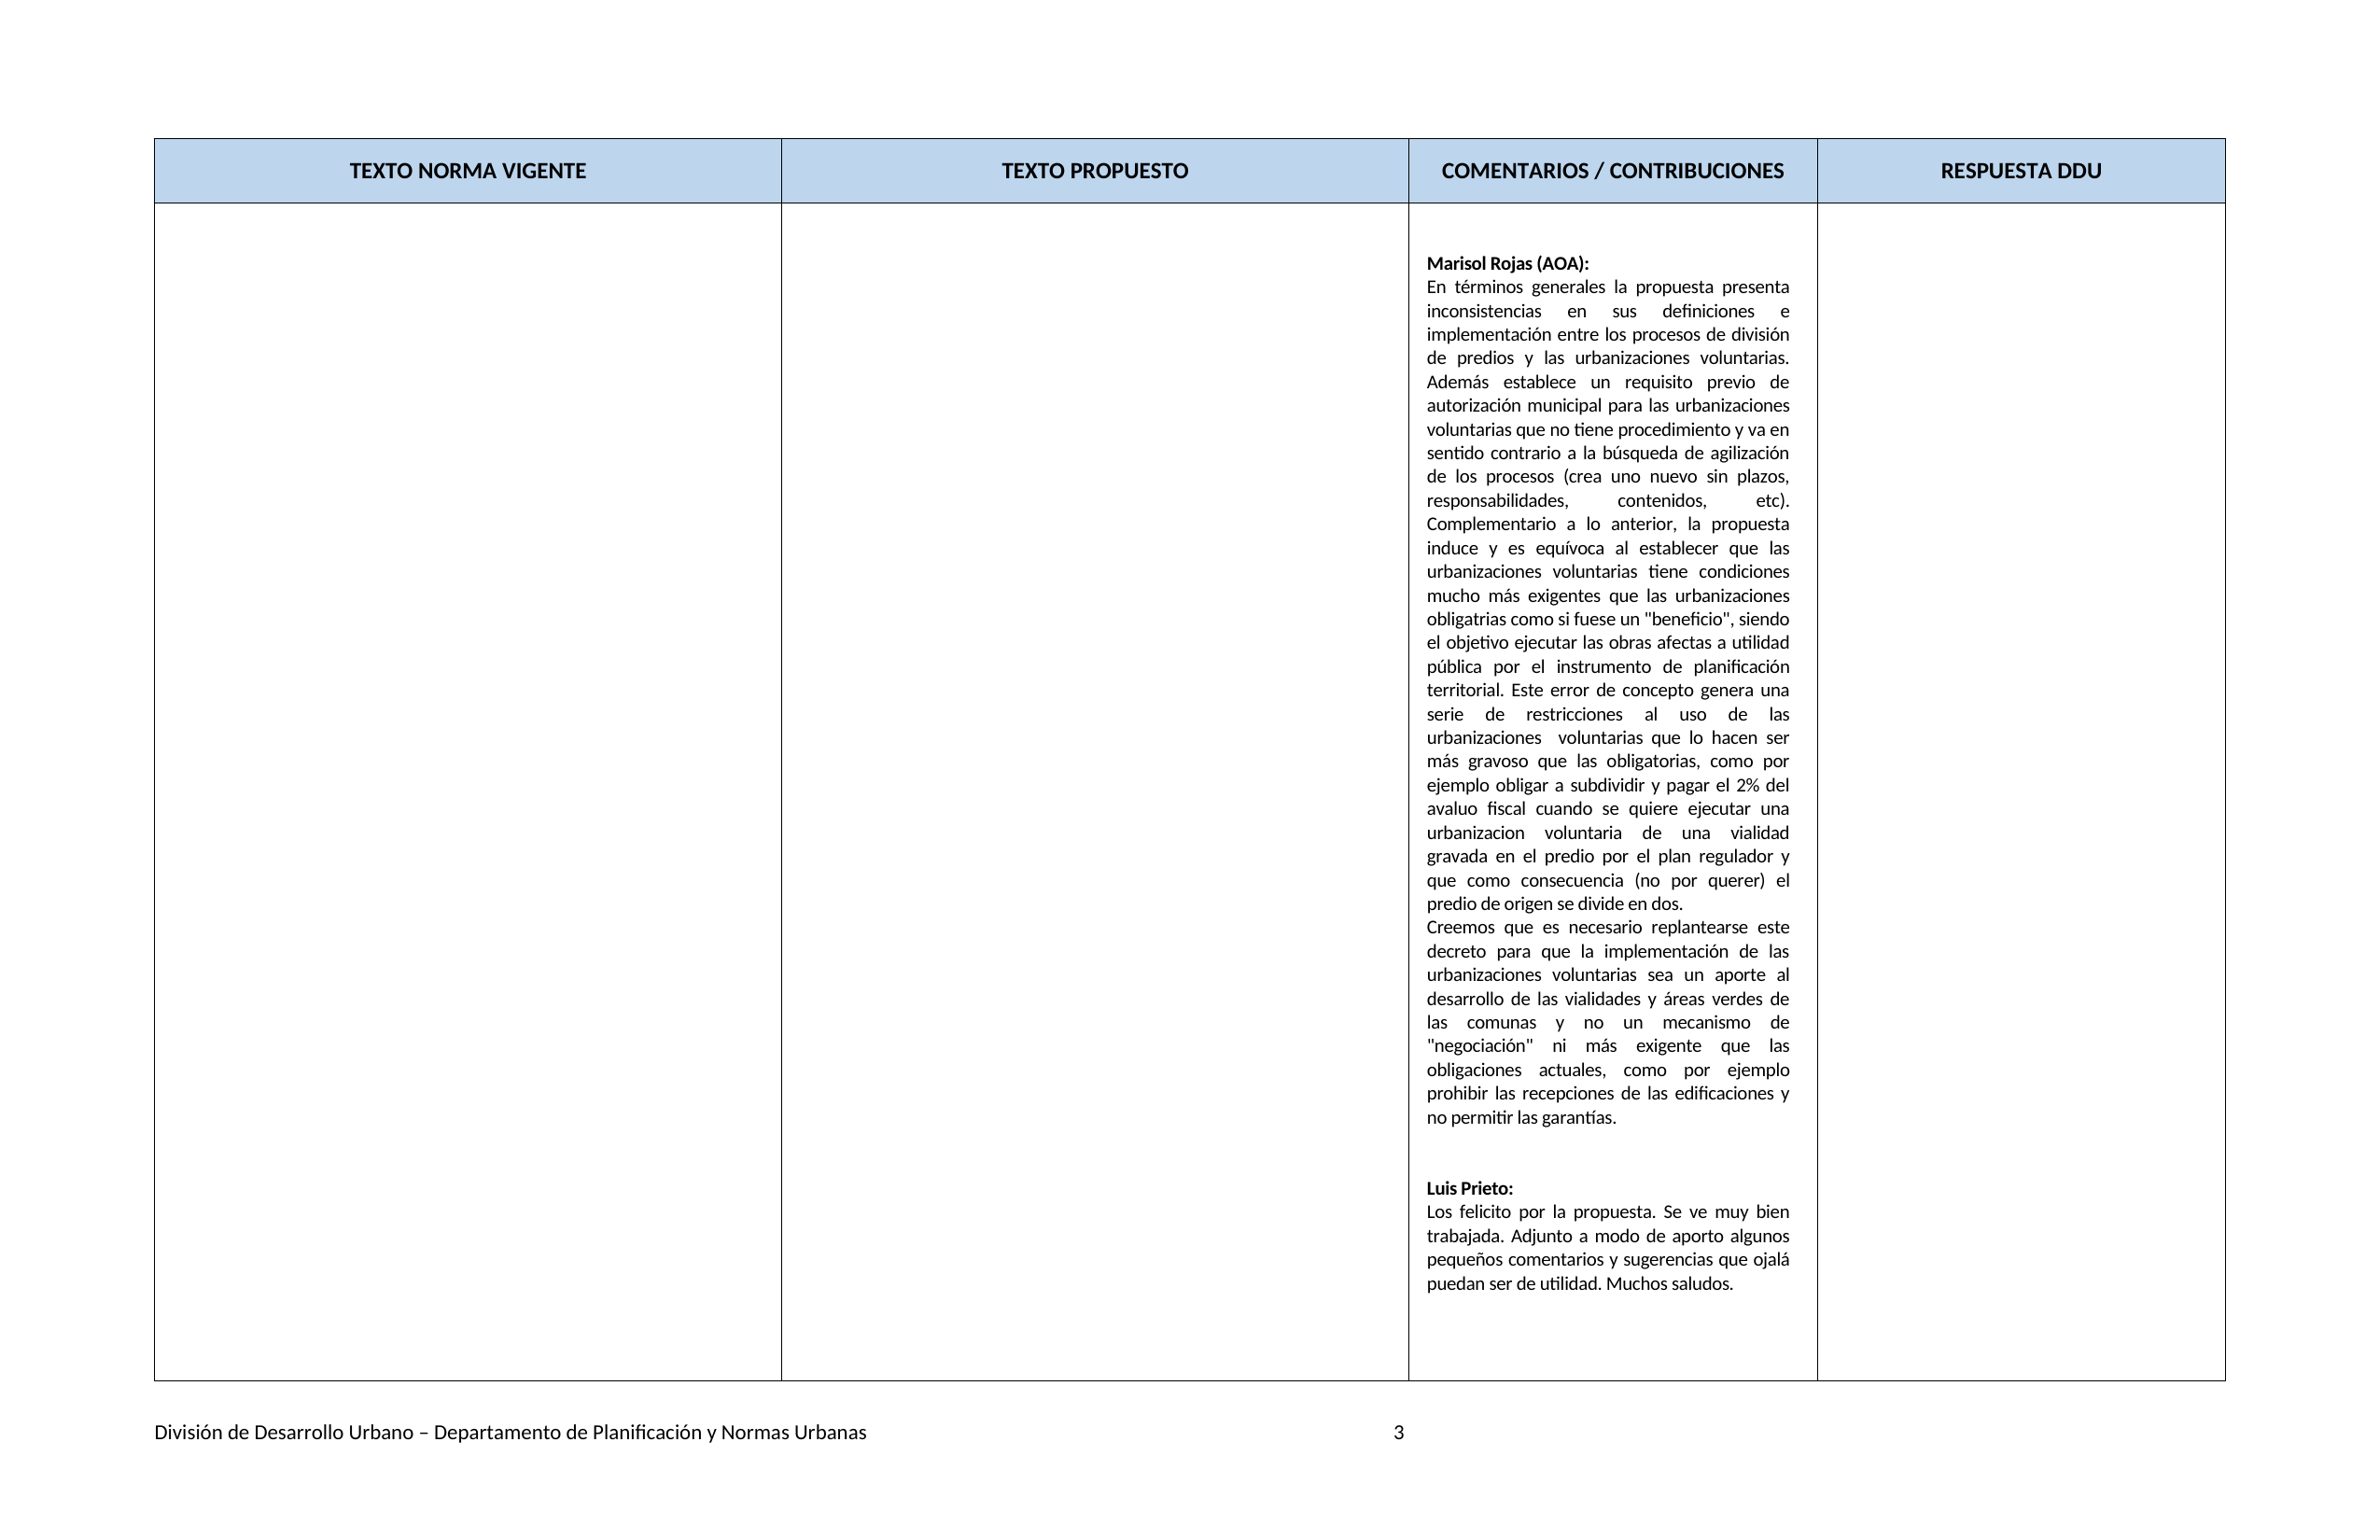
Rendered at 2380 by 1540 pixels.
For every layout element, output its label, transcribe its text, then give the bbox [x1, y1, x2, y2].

table_header RESPUESTA DDU [1818, 139, 2225, 203]
table_header TEXTO PROPUESTO [782, 139, 1408, 203]
table_cell [782, 203, 1408, 1380]
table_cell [1409, 203, 1817, 1380]
table_cell [155, 203, 781, 1380]
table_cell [1818, 203, 2225, 1380]
table_header TEXTO NORMA VIGENTE [155, 139, 781, 203]
table_header COMENTARIOS / CONTRIBUCIONES [1409, 139, 1817, 203]
